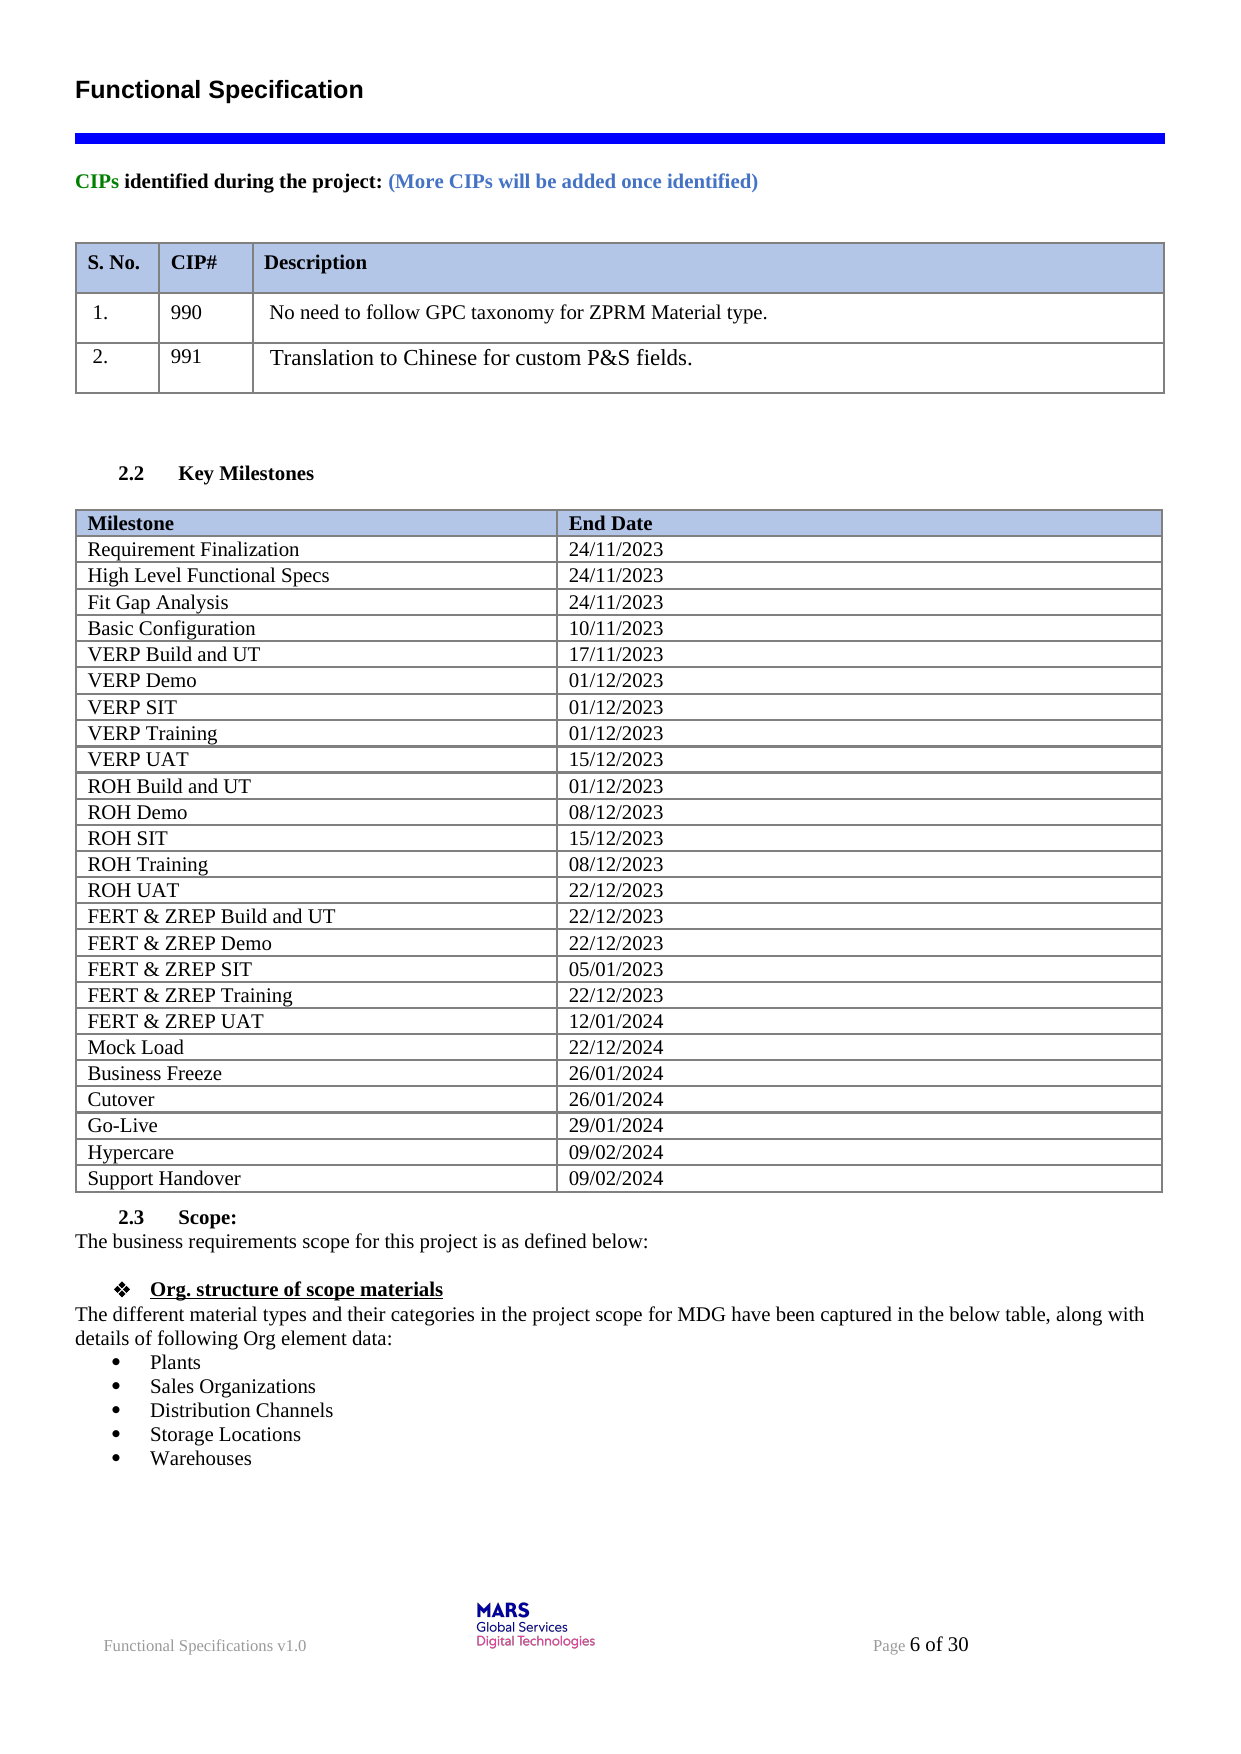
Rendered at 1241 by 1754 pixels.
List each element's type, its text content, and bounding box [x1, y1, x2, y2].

table_cell 01/12/2023 [558, 668, 1161, 693]
table_cell 2. [77, 344, 158, 392]
table_cell 15/12/2023 [558, 748, 1161, 771]
table_cell 10/11/2023 [558, 616, 1161, 640]
table_cell 22/12/2023 [558, 904, 1161, 928]
list Storage Locations [112, 1422, 1165, 1446]
table_cell 22/12/2024 [558, 1035, 1161, 1059]
table_cell Basic Configuration [77, 616, 556, 640]
table_cell 29/01/2024 [558, 1114, 1161, 1137]
table_header Description [254, 244, 1163, 292]
table_cell 05/01/2023 [558, 957, 1161, 981]
table_cell FERT & ZREP Demo [77, 930, 556, 954]
table_cell Hypercare [77, 1140, 556, 1164]
table_cell Translation to Chinese for custom P&S fields. [254, 344, 1163, 392]
table_cell 24/11/2023 [558, 537, 1161, 561]
table_cell 01/12/2023 [558, 721, 1161, 745]
table_cell ROH SIT [77, 826, 556, 850]
table_cell 991 [160, 344, 252, 392]
table_cell ROH UAT [77, 878, 556, 902]
table_cell VERP Training [77, 721, 556, 745]
table_cell 12/01/2024 [558, 1009, 1161, 1033]
table_cell 08/12/2023 [558, 800, 1161, 824]
table_cell Business Freeze [77, 1061, 556, 1085]
table_cell 990 [160, 294, 252, 342]
list Plants [112, 1349, 1165, 1374]
table_cell 09/02/2024 [558, 1140, 1161, 1164]
table_cell Support Handover [77, 1166, 556, 1191]
table_cell 08/12/2023 [558, 852, 1161, 876]
table_cell 24/11/2023 [558, 563, 1161, 588]
table_header CIP# [160, 244, 252, 292]
table_cell FERT & ZREP Training [77, 983, 556, 1007]
table_header Milestone [77, 511, 556, 535]
text The different material types and their categories in the project scope for MDG have been captured in the below table, along with details of following Org element data: [75, 1301, 1165, 1349]
table_cell 26/01/2024 [558, 1061, 1161, 1085]
table_header End Date [558, 511, 1161, 535]
table_cell 01/12/2023 [558, 774, 1161, 798]
table_cell Mock Load [77, 1035, 556, 1059]
table_cell Cutover [77, 1087, 556, 1111]
table_cell Requirement Finalization [77, 537, 556, 561]
table_cell 22/12/2023 [558, 930, 1161, 954]
table_cell VERP Build and UT [77, 642, 556, 666]
table_cell No need to follow GPC taxonomy for ZPRM Material type. [254, 294, 1163, 342]
list Sales Organizations [112, 1374, 1165, 1398]
table_cell VERP SIT [77, 695, 556, 719]
table_cell FERT & ZREP SIT [77, 957, 556, 981]
table_cell 1. [77, 294, 158, 342]
table_cell 09/02/2024 [558, 1166, 1161, 1191]
table_cell 22/12/2023 [558, 878, 1161, 902]
table_cell ROH Build and UT [77, 774, 556, 798]
text CIPs identified during the project: (More CIPs will be added once identified) [75, 168, 1165, 193]
table_cell 17/11/2023 [558, 642, 1161, 666]
table_cell ROH Demo [77, 800, 556, 824]
list Org. structure of scope materials [112, 1277, 1165, 1301]
subtitle Key Milestones [118, 461, 1165, 485]
list Distribution Channels [112, 1398, 1165, 1422]
table_cell Fit Gap Analysis [77, 590, 556, 614]
table_cell VERP UAT [77, 748, 556, 771]
table_cell Go-Live [77, 1114, 556, 1137]
list Warehouses [112, 1446, 1165, 1470]
table_cell 01/12/2023 [558, 695, 1161, 719]
picture [471, 1596, 600, 1652]
table_cell 22/12/2023 [558, 983, 1161, 1007]
text The business requirements scope for this project is as defined below: [75, 1229, 1165, 1253]
table_cell VERP Demo [77, 668, 556, 693]
table_cell 15/12/2023 [558, 826, 1161, 850]
table_cell High Level Functional Specs [77, 563, 556, 588]
subtitle Scope: [118, 1205, 1165, 1229]
table_cell ROH Training [77, 852, 556, 876]
table_cell FERT & ZREP Build and UT [77, 904, 556, 928]
table_cell 26/01/2024 [558, 1087, 1161, 1111]
table_header S. No. [77, 244, 158, 292]
table_cell FERT & ZREP UAT [77, 1009, 556, 1033]
table_cell 24/11/2023 [558, 590, 1161, 614]
